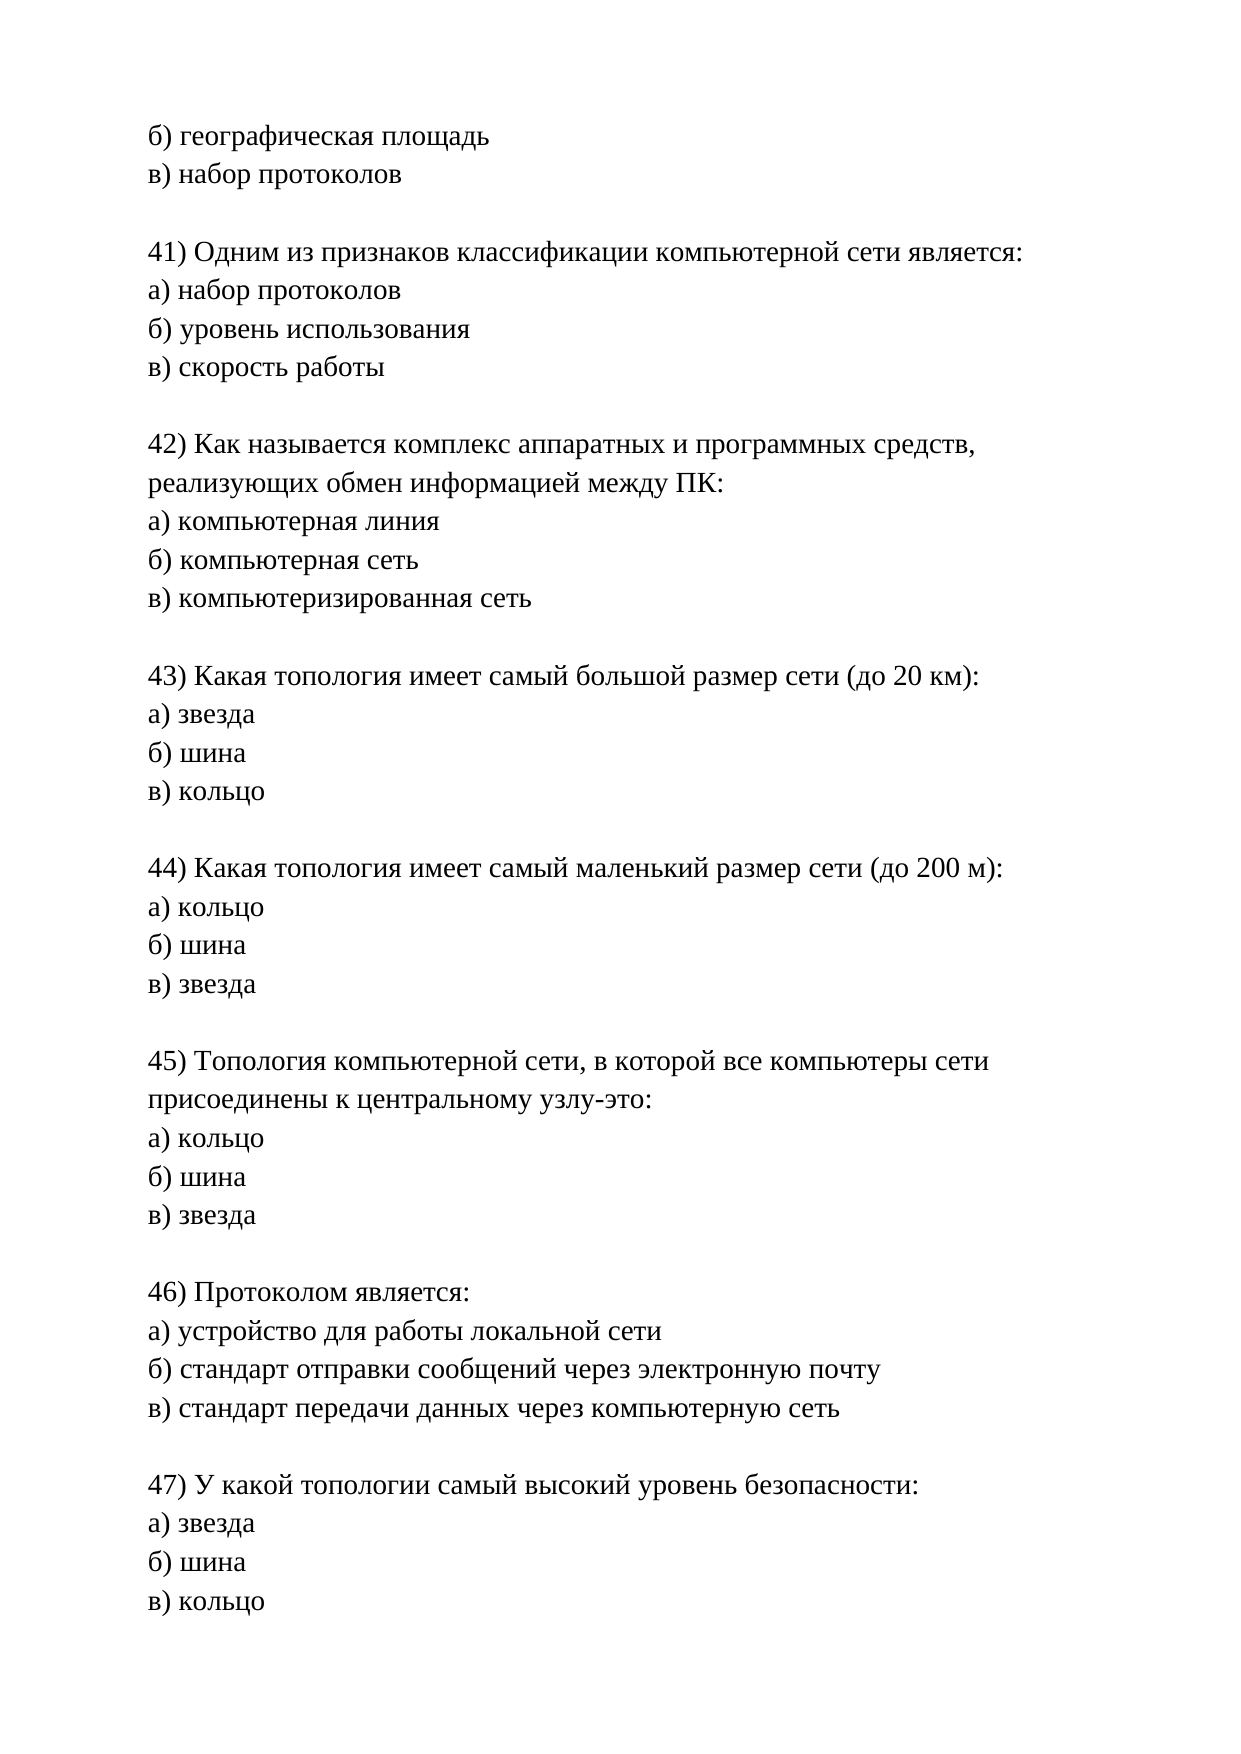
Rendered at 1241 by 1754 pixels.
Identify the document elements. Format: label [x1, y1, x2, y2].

text [148, 118, 1152, 1616]
